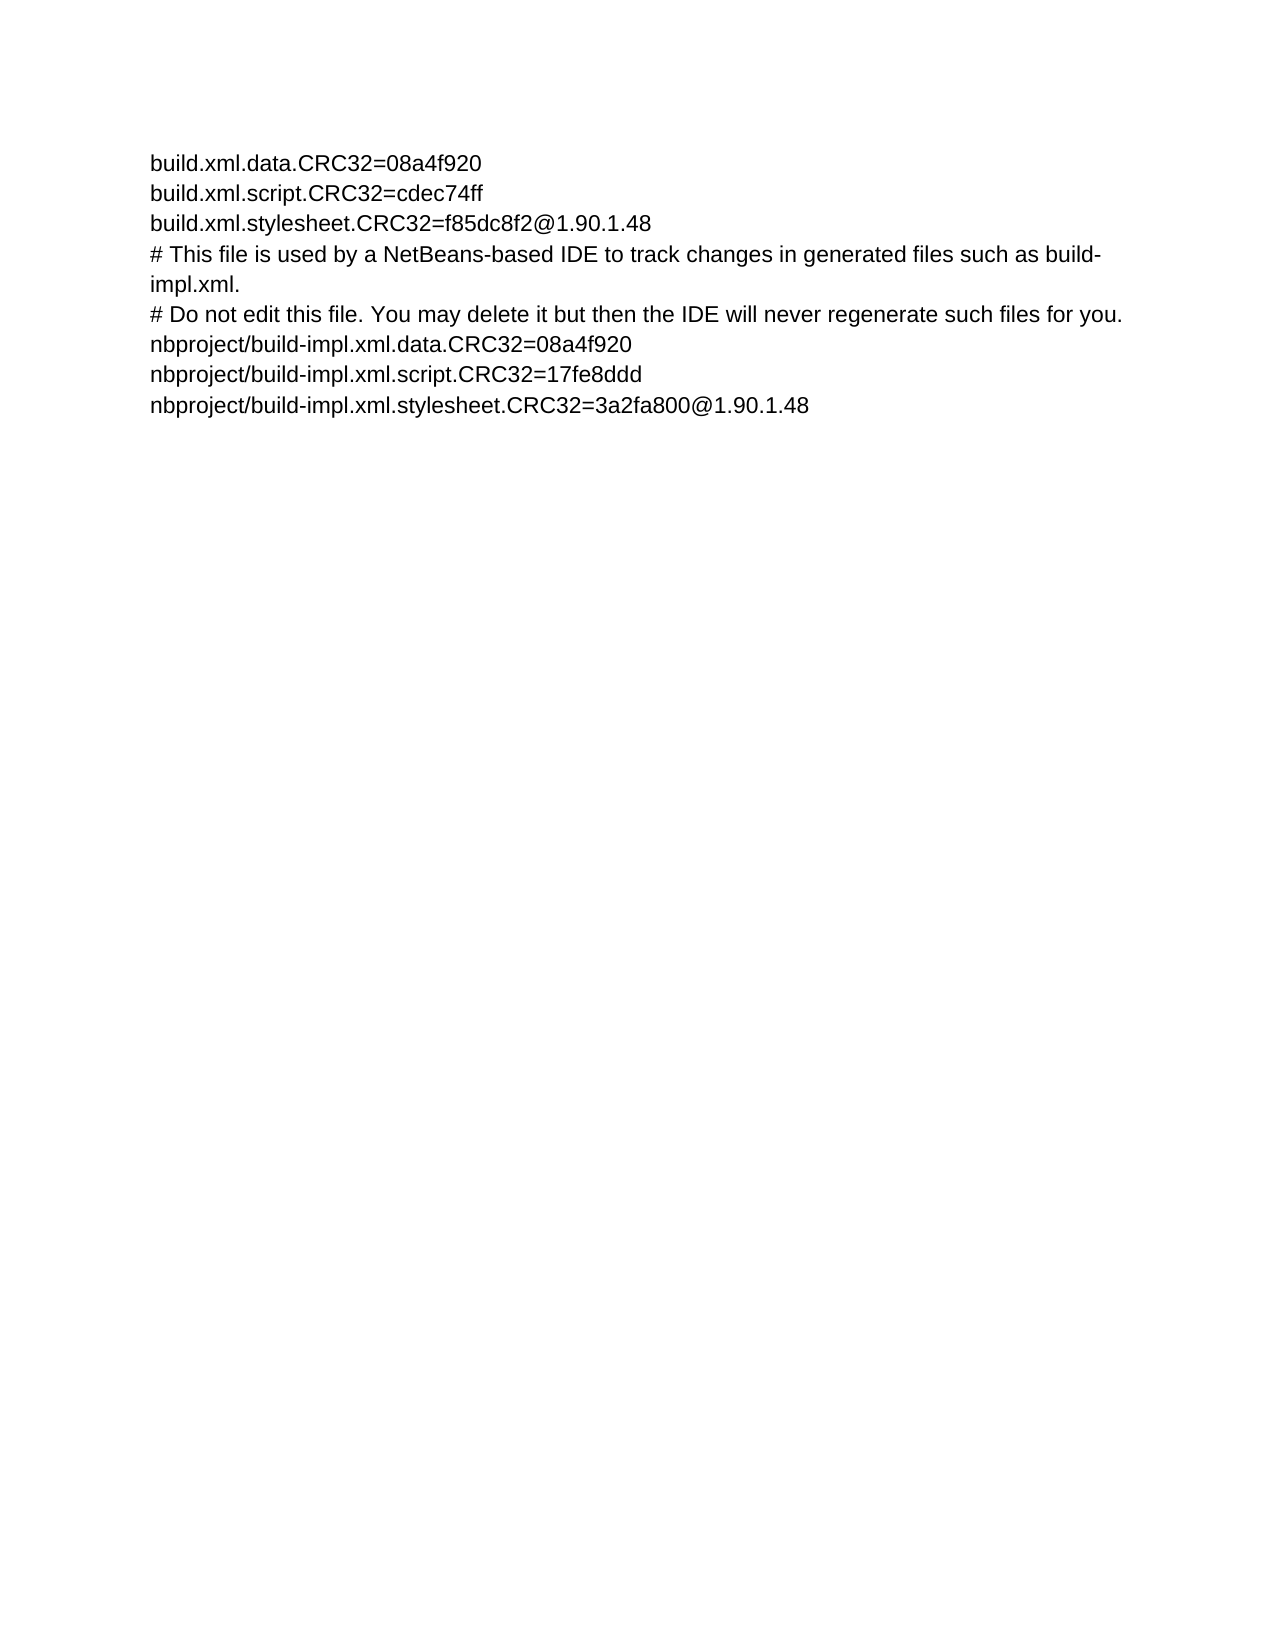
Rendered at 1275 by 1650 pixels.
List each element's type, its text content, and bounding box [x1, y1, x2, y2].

text nbproject/build-impl.xml.script.CRC32=17fe8ddd [150, 361, 1125, 388]
text build.xml.data.CRC32=08a4f920 [150, 150, 1125, 176]
text nbproject/build-impl.xml.data.CRC32=08a4f920 [150, 331, 1125, 358]
text # Do not edit this file. You may delete it but then the IDE will never regenerate such files for you. [150, 301, 1125, 327]
text build.xml.stylesheet.CRC32=f85dc8f2@1.90.1.48 [150, 210, 1125, 237]
text build.xml.script.CRC32=cdec74ff [150, 180, 1125, 207]
text # This file is used by a NetBeans-based IDE to track changes in generated files such as build-impl.xml. [150, 241, 1125, 297]
text nbproject/build-impl.xml.stylesheet.CRC32=3a2fa800@1.90.1.48 [150, 392, 1125, 418]
